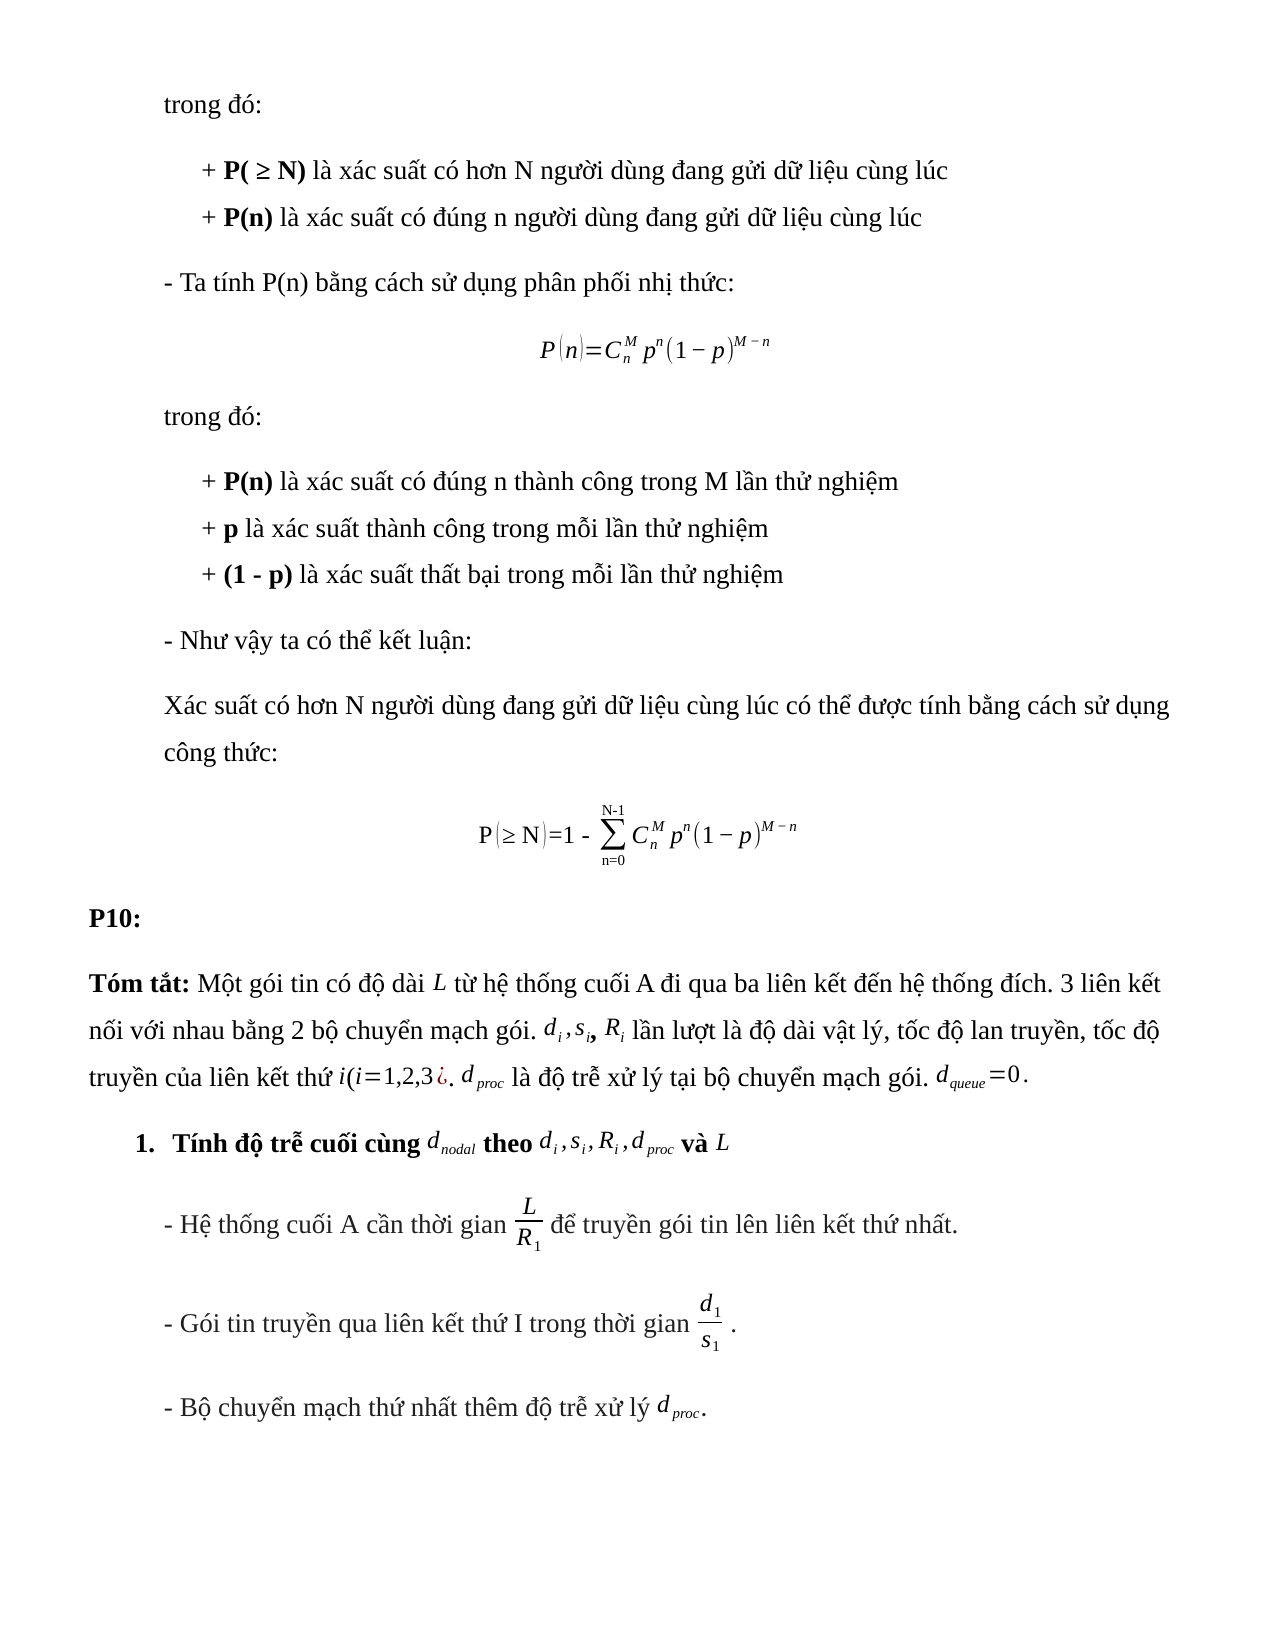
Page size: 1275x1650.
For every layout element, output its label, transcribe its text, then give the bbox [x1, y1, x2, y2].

text Xác suất có hơn N người dùng đang gửi dữ liệu cùng lúc có thể được tính bằng cách sử dụng công thức: [89, 689, 1186, 767]
list + P( ≥ N) là xác suất có hơn N người dùng đang gửi dữ liệu cùng lúc [201, 154, 1186, 185]
text - Ta tính P(n) bằng cách sử dụng phân phối nhị thức: [89, 266, 1186, 297]
text P10: [89, 902, 1186, 933]
text - Như vậy ta có thể kết luận: [89, 624, 1186, 655]
list + P(n) là xác suất có đúng n thành công trong M lần thử nghiệm [201, 465, 1186, 496]
text - Bộ chuyển mạch thứ nhất thêm độ trễ xử lý . [89, 1390, 1186, 1423]
text - Hệ thống cuối A cần thời gian để truyền gói tin lên liên kết thứ nhất. [89, 1192, 1186, 1255]
text trong đó: [89, 89, 1186, 120]
list + P(n) là xác suất có đúng n người dùng đang gửi dữ liệu cùng lúc [201, 201, 1186, 232]
list + (1 - p) là xác suất thất bại trong mỗi lần thử nghiệm [201, 558, 1186, 589]
list + p là xác suất thành công trong mỗi lần thử nghiệm [201, 512, 1186, 543]
list Tính độ trễ cuối cùng theo và [134, 1127, 1186, 1158]
text Tóm tắt: Một gói tin có độ dài từ hệ thống cuối A đi qua ba liên kết đến hệ thống đích. 3 liên kết nối với nhau bằng 2 bộ chuyển mạch gói. , lần lượt là độ dài vật lý, tốc độ lan truyền, tốc độ truyền của liên kết thứ (. là độ trễ xử lý tại bộ chuyển mạch gói. [89, 967, 1186, 1092]
text - Gói tin truyền qua liên kết thứ I trong thời gian . [89, 1289, 1186, 1356]
text trong đó: [89, 399, 1186, 431]
